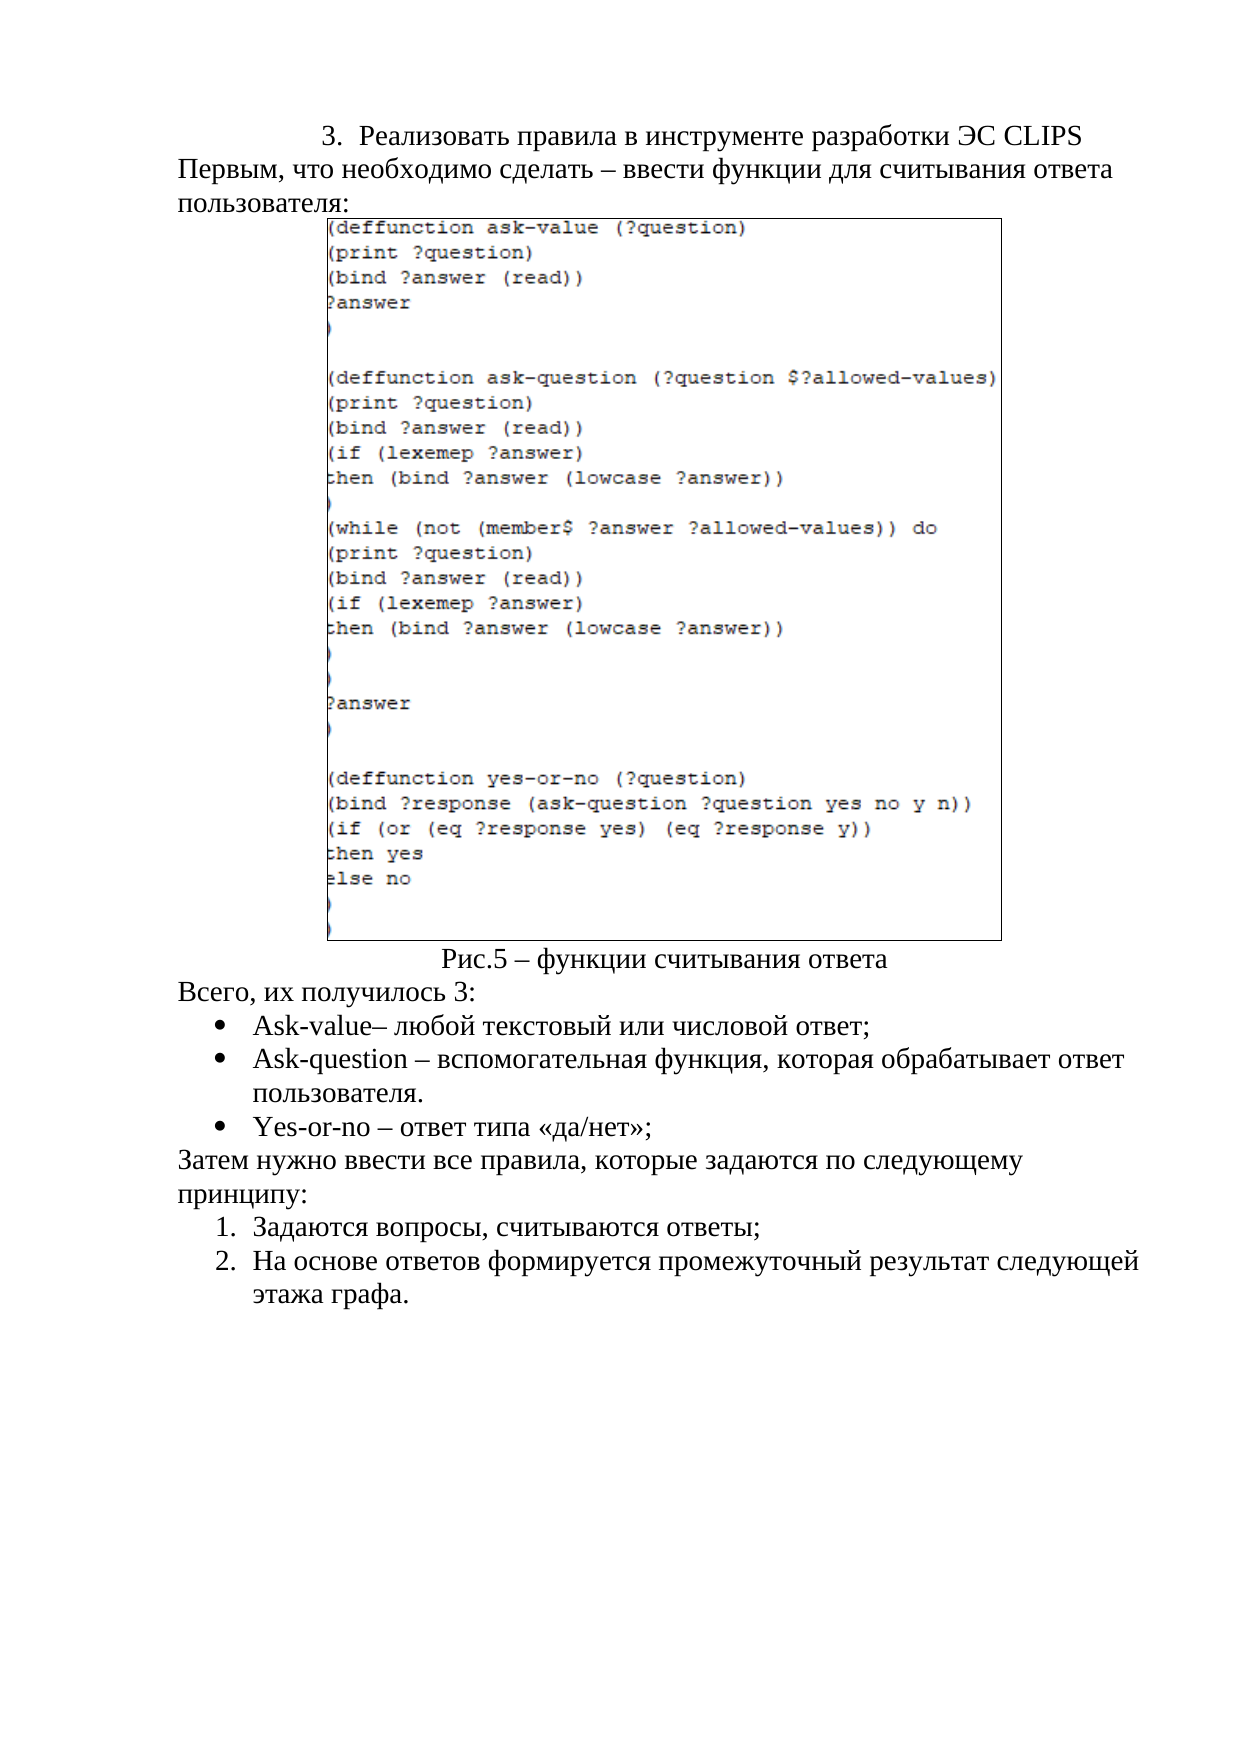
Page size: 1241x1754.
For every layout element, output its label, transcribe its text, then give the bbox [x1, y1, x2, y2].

text Рис.5 – функции считывания ответа [177, 941, 1152, 974]
text Затем нужно ввести все правила, которые задаются по следующему принципу: [177, 1142, 1152, 1209]
picture [328, 219, 1001, 940]
list Ask-question – вспомогательная функция, которая обрабатывает ответ пользователя. [215, 1042, 1152, 1109]
list На основе ответов формируется промежуточный результат следующей этажа графа. [215, 1243, 1152, 1310]
list Yes-or-no – ответ типа «да/нет»; [215, 1109, 1152, 1142]
text Всего, их получилось 3: [177, 974, 1152, 1008]
list Реализовать правила в инструменте разработки ЭС CLIPS [252, 118, 1152, 152]
text Первым, что необходимо сделать – ввести функции для считывания ответа пользователя: [177, 152, 1152, 219]
list Ask-value– любой текстовый или числовой ответ; [215, 1008, 1152, 1042]
list Задаются вопросы, считываются ответы; [215, 1209, 1152, 1243]
